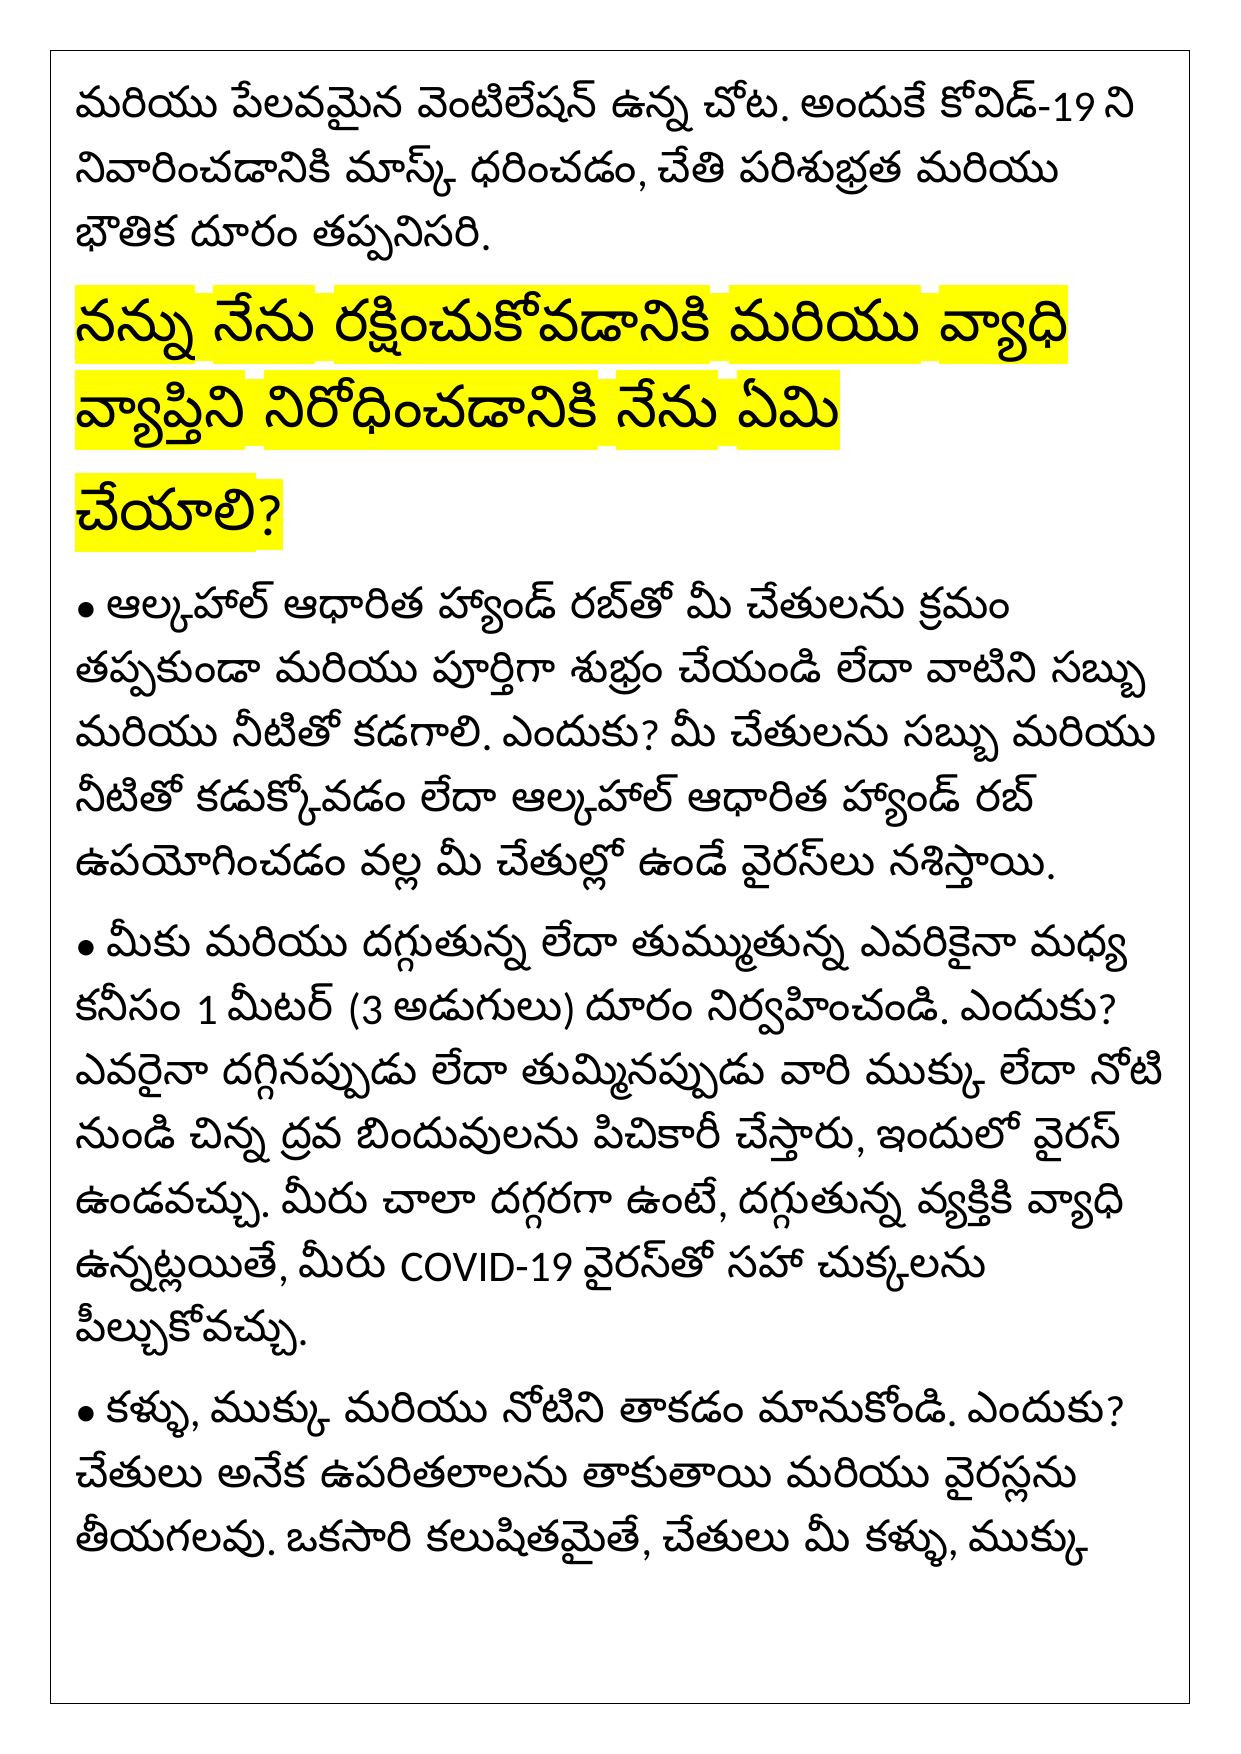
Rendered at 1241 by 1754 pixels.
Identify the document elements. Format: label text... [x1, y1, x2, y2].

text • ఆల్కహాల్ ఆధారిత హ్యాండ్ రబ్‌తో మీ చేతులను క్రమం తప్పకుండా మరియు పూర్తిగా శుభ్రం చేయండి లేదా వాటిని సబ్బు మరియు నీటితో కడగాలి. ఎందుకు? మీ చేతులను సబ్బు మరియు నీటితో కడుక్కోవడం లేదా ఆల్కహాల్ ఆధారిత హ్యాండ్ రబ్ ఉపయోగించడం వల్ల మీ చేతుల్లో ఉండే వైరస్‌లు నశిస్తాయి. [75, 575, 1165, 892]
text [75, 75, 1165, 263]
text చేయాలి? [256, 473, 1165, 552]
text నన్ను నేను రక్షించుకోవడానికి మరియు వ్యాధి వ్యాప్తిని నిరోధించడానికి నేను ఏమి [75, 284, 1165, 450]
text • మీకు మరియు దగ్గుతున్న లేదా తుమ్ముతున్న ఎవరికైనా మధ్య కనీసం 1 మీటర్ (3 అడుగులు) దూరం నిర్వహించండి. ఎందుకు? ఎవరైనా దగ్గినప్పుడు లేదా తుమ్మినప్పుడు వారి ముక్కు లేదా నోటి నుండి చిన్న ద్రవ బిందువులను పిచికారీ చేస్తారు, ఇందులో వైరస్ ఉండవచ్చు. మీరు చాలా దగ్గరగా ఉంటే, దగ్గుతున్న వ్యక్తికి వ్యాధి ఉన్నట్లయితే, మీరు COVID-19 వైరస్‌తో సహా చుక్కలను పీల్చుకోవచ్చు. [75, 913, 1165, 1358]
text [75, 1380, 1165, 1568]
